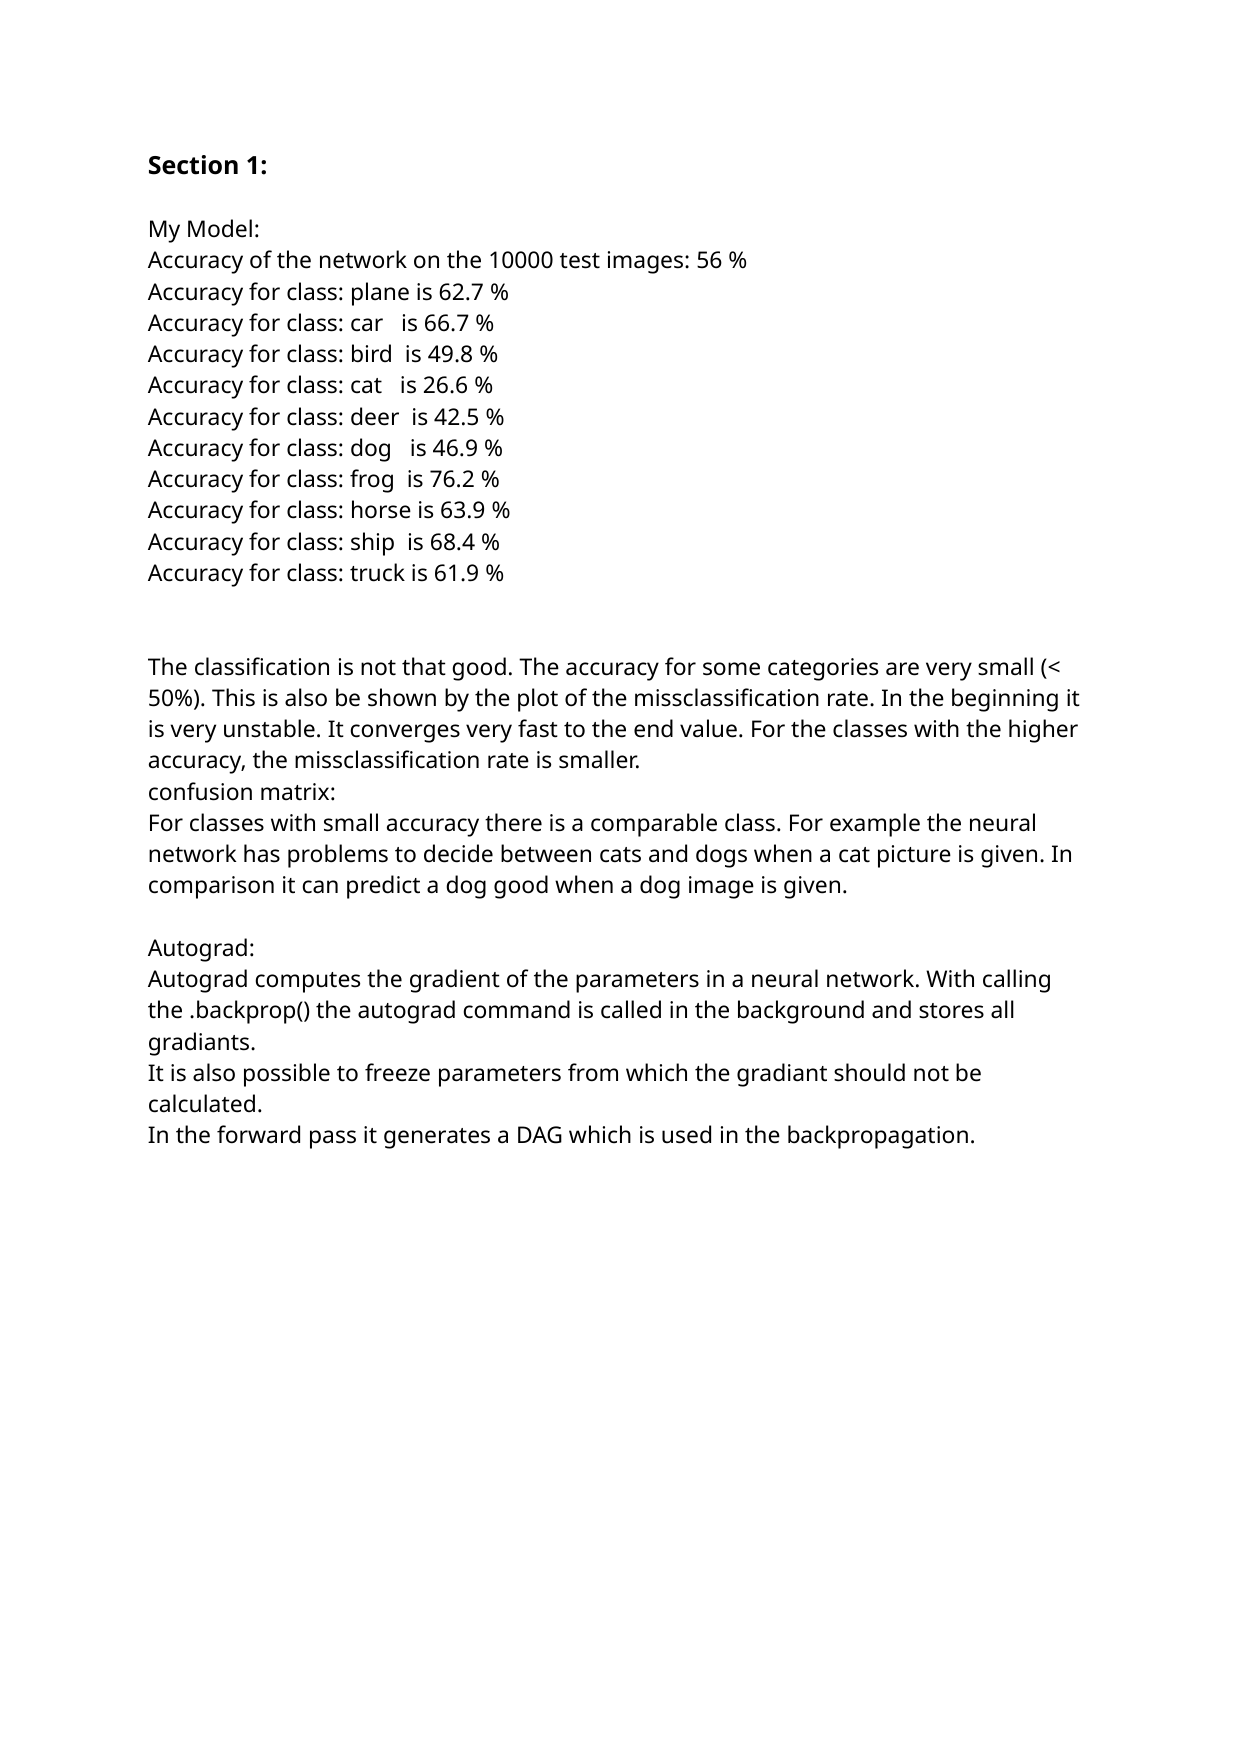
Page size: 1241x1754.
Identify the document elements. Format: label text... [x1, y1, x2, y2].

text Autograd computes the gradient of the parameters in a neural network. With calling the .backprop() the autograd command is called in the background and stores all gradiants. [148, 963, 1093, 1057]
text My Model: [148, 213, 1093, 244]
text Accuracy for class: cat is 26.6 % [148, 369, 1093, 400]
text Autograd: [148, 932, 1093, 963]
text Accuracy of the network on the 10000 test images: 56 % [148, 244, 1093, 275]
text Accuracy for class: bird is 49.8 % [148, 338, 1093, 369]
text Accuracy for class: truck is 61.9 % [148, 557, 1093, 588]
text confusion matrix: [148, 775, 1093, 807]
text Accuracy for class: frog is 76.2 % [148, 463, 1093, 494]
text Accuracy for class: car is 66.7 % [148, 307, 1093, 338]
text For classes with small accuracy there is a comparable class. For example the neural network has problems to decide between cats and dogs when a cat picture is given. In comparison it can predict a dog good when a dog image is given. [148, 807, 1093, 900]
text The classification is not that good. The accuracy for some categories are very small (< 50%). This is also be shown by the plot of the missclassification rate. In the beginning it is very unstable. It converges very fast to the end value. For the classes with the higher accuracy, the missclassification rate is smaller. [148, 650, 1093, 775]
text In the forward pass it generates a DAG which is used in the backpropagation. [148, 1119, 1093, 1150]
text Accuracy for class: dog is 46.9 % [148, 432, 1093, 463]
text Section 1: [148, 148, 1093, 182]
text It is also possible to freeze parameters from which the gradiant should not be calculated. [148, 1057, 1093, 1119]
text Accuracy for class: horse is 63.9 % [148, 494, 1093, 525]
text Accuracy for class: deer is 42.5 % [148, 400, 1093, 432]
text Accuracy for class: plane is 62.7 % [148, 275, 1093, 307]
text Accuracy for class: ship is 68.4 % [148, 525, 1093, 557]
